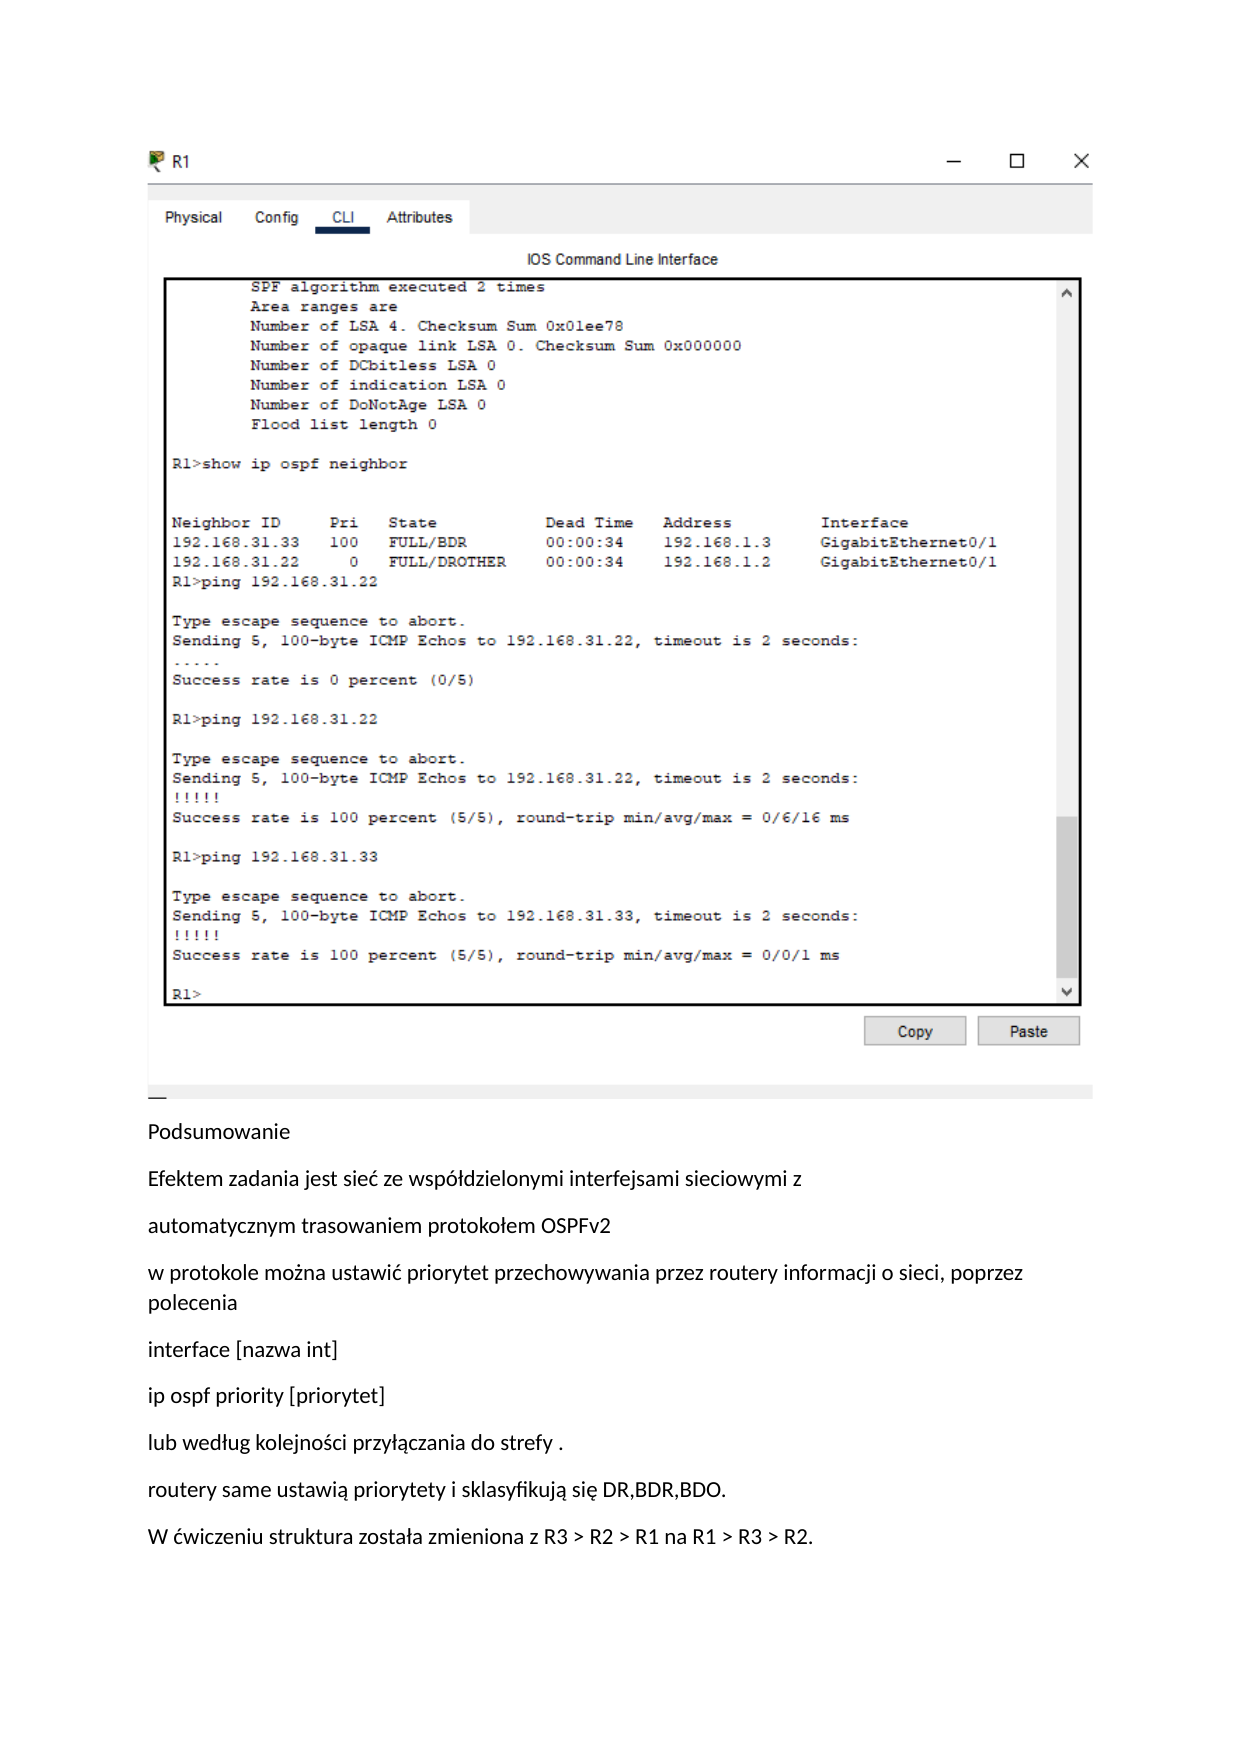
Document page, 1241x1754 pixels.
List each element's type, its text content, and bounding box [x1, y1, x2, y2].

picture [147, 147, 1093, 1099]
text interface [nazwa int] [148, 1335, 1093, 1363]
text ip ospf priority [priorytet] [148, 1382, 1093, 1410]
text automatycznym trasowaniem protokołem OSPFv2 [148, 1211, 1093, 1239]
text W ćwiczeniu struktura została zmieniona z R3 > R2 > R1 na R1 > R3 > R2. [148, 1522, 1093, 1550]
text routery same ustawią priorytety i sklasyfikują się DR,BDR,BDO. [148, 1475, 1093, 1503]
text w protokole można ustawić priorytet przechowywania przez routery informacji o sieci, poprzez polecenia [148, 1258, 1093, 1316]
text Podsumowanie [148, 1117, 1093, 1145]
text lub według kolejności przyłączania do strefy . [148, 1428, 1093, 1457]
text Efektem zadania jest sieć ze współdzielonymi interfejsami sieciowymi z [148, 1164, 1093, 1192]
